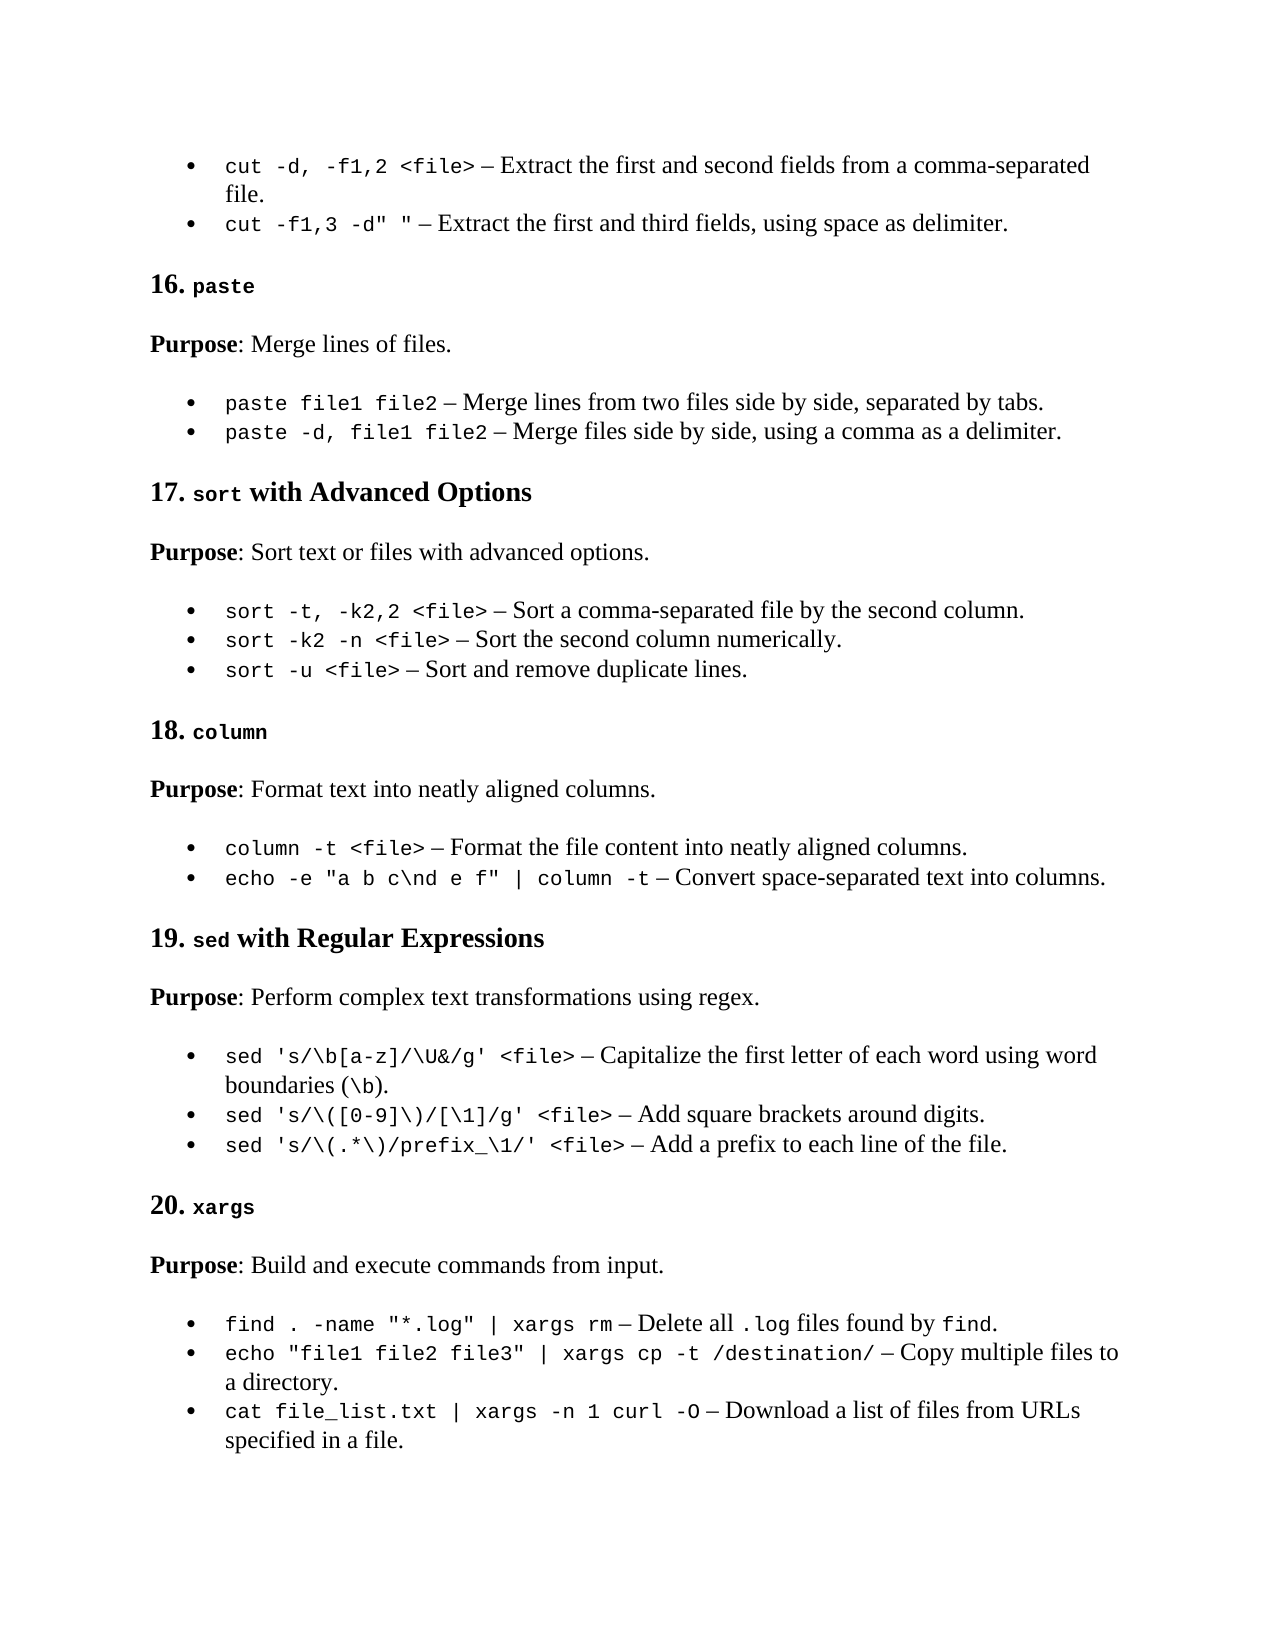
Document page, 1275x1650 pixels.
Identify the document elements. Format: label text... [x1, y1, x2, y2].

list column -t <file> – Format the file content into neatly aligned columns. [187, 832, 1125, 862]
list paste file1 file2 – Merge lines from two files side by side, separated by tabs. [187, 387, 1125, 416]
text 19. sed with Regular Expressions [150, 921, 1125, 953]
list cut -d, -f1,2 <file> – Extract the first and second fields from a comma-separated file. [187, 150, 1125, 208]
list sort -k2 -n <file> – Sort the second column numerically. [187, 624, 1125, 654]
list sort -t, -k2,2 <file> – Sort a comma-separated file by the second column. [187, 595, 1125, 624]
list cut -f1,3 -d" " – Extract the first and third fields, using space as delimiter. [187, 208, 1125, 238]
text Purpose: Build and execute commands from input. [150, 1250, 1125, 1278]
list echo -e "a b c\nd e f" | column -t – Convert space-separated text into columns. [187, 862, 1125, 892]
list find . -name "*.log" | xargs rm – Delete all .log files found by find. [187, 1308, 1125, 1337]
text Purpose: Merge lines of files. [150, 329, 1125, 358]
text 20. xargs [150, 1188, 1125, 1221]
list sort -u <file> – Sort and remove duplicate lines. [187, 654, 1125, 683]
list cat file_list.txt | xargs -n 1 curl -O – Download a list of files from URLs specified in a file. [187, 1396, 1125, 1454]
list sed 's/\([0-9]\)/[\1]/g' <file> – Add square brackets around digits. [187, 1099, 1125, 1129]
list sed 's/\b[a-z]/\U&/g' <file> – Capitalize the first letter of each word using word boundaries (\b). [187, 1040, 1125, 1099]
list sed 's/\(.*\)/prefix_\1/' <file> – Add a prefix to each line of the file. [187, 1129, 1125, 1159]
text 17. sort with Advanced Options [150, 475, 1125, 508]
text Purpose: Sort text or files with advanced options. [150, 537, 1125, 566]
text 18. column [150, 713, 1125, 745]
text Purpose: Format text into neatly aligned columns. [150, 774, 1125, 803]
list echo "file1 file2 file3" | xargs cp -t /destination/ – Copy multiple files to a directory. [187, 1337, 1125, 1396]
text Purpose: Perform complex text transformations using regex. [150, 982, 1125, 1011]
list paste -d, file1 file2 – Merge files side by side, using a comma as a delimiter. [187, 416, 1125, 446]
text 16. paste [150, 267, 1125, 300]
